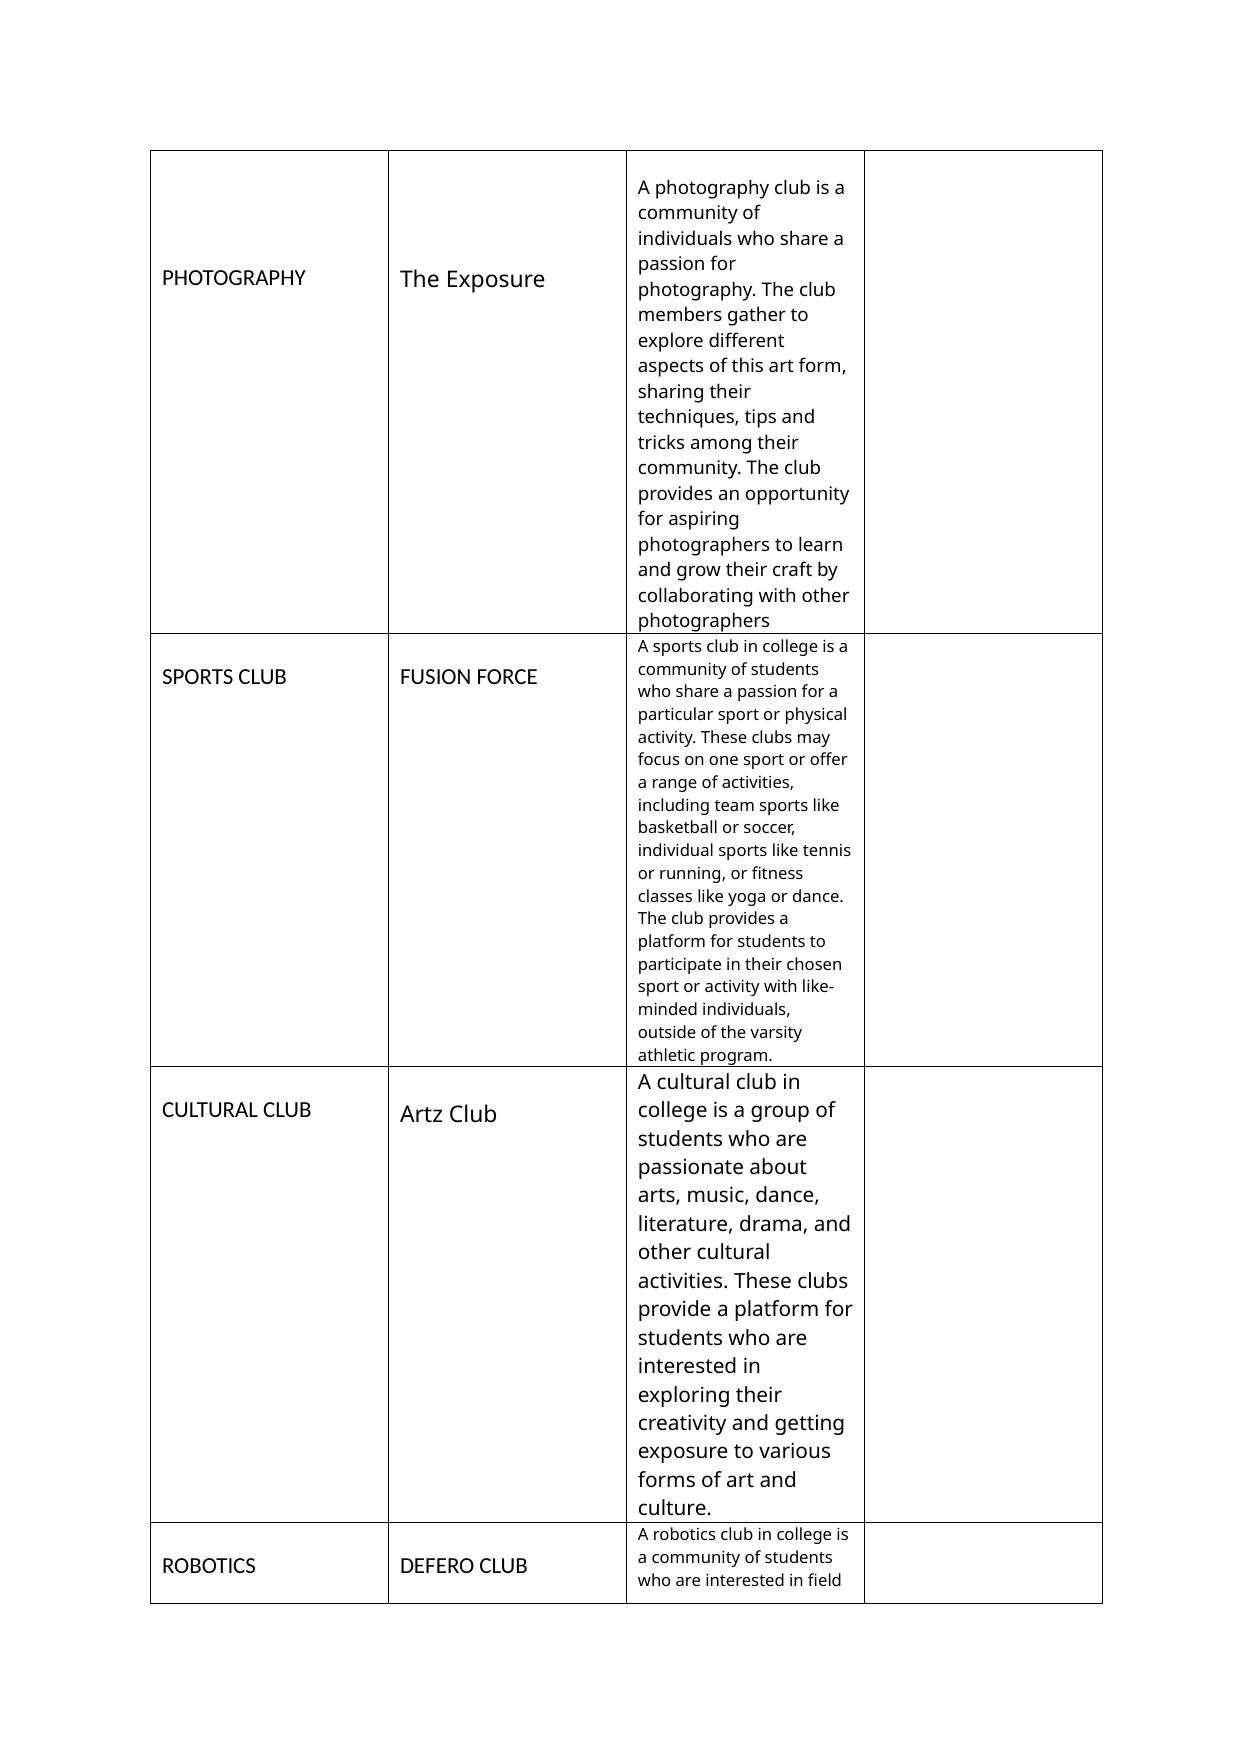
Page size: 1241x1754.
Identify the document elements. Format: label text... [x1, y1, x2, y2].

table_cell DEFERO CLUB [389, 1523, 626, 1603]
table_header PHOTOGRAPHY [151, 151, 388, 633]
table_cell [865, 1523, 1102, 1603]
table_cell ROBOTICS [151, 1523, 388, 1603]
table_cell SPORTS CLUB [151, 634, 388, 1066]
table_cell [865, 634, 1102, 1066]
table_cell FUSION FORCE [389, 634, 626, 1066]
table_cell A sports club in college is a community of students who share a passion for a particular sport or physical activity. These clubs may focus on one sport or offer a range of activities, including team sports like basketball or soccer, individual sports like tennis or running, or fitness classes like yoga or dance. The club provides a platform for students to participate in their chosen sport or activity with like-minded individuals, outside of the varsity athletic program. [627, 634, 864, 1066]
table_header The Exposure [389, 151, 626, 633]
table_header A photography club is a community of individuals who share a passion for photography. The club members gather to explore different aspects of this art form, sharing their techniques, tips and tricks among their community. The club provides an opportunity for aspiring photographers to learn and grow their craft by collaborating with other photographers [627, 151, 864, 633]
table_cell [627, 1523, 864, 1603]
table_cell A cultural club in college is a group of students who are passionate about arts, music, dance, literature, drama, and other cultural activities. These clubs provide a platform for students who are interested in exploring their creativity and getting exposure to various forms of art and culture. [627, 1067, 864, 1522]
table_cell [865, 1067, 1102, 1522]
table_cell Artz Club [389, 1067, 626, 1522]
table_header [865, 151, 1102, 633]
table_cell CULTURAL CLUB [151, 1067, 388, 1522]
